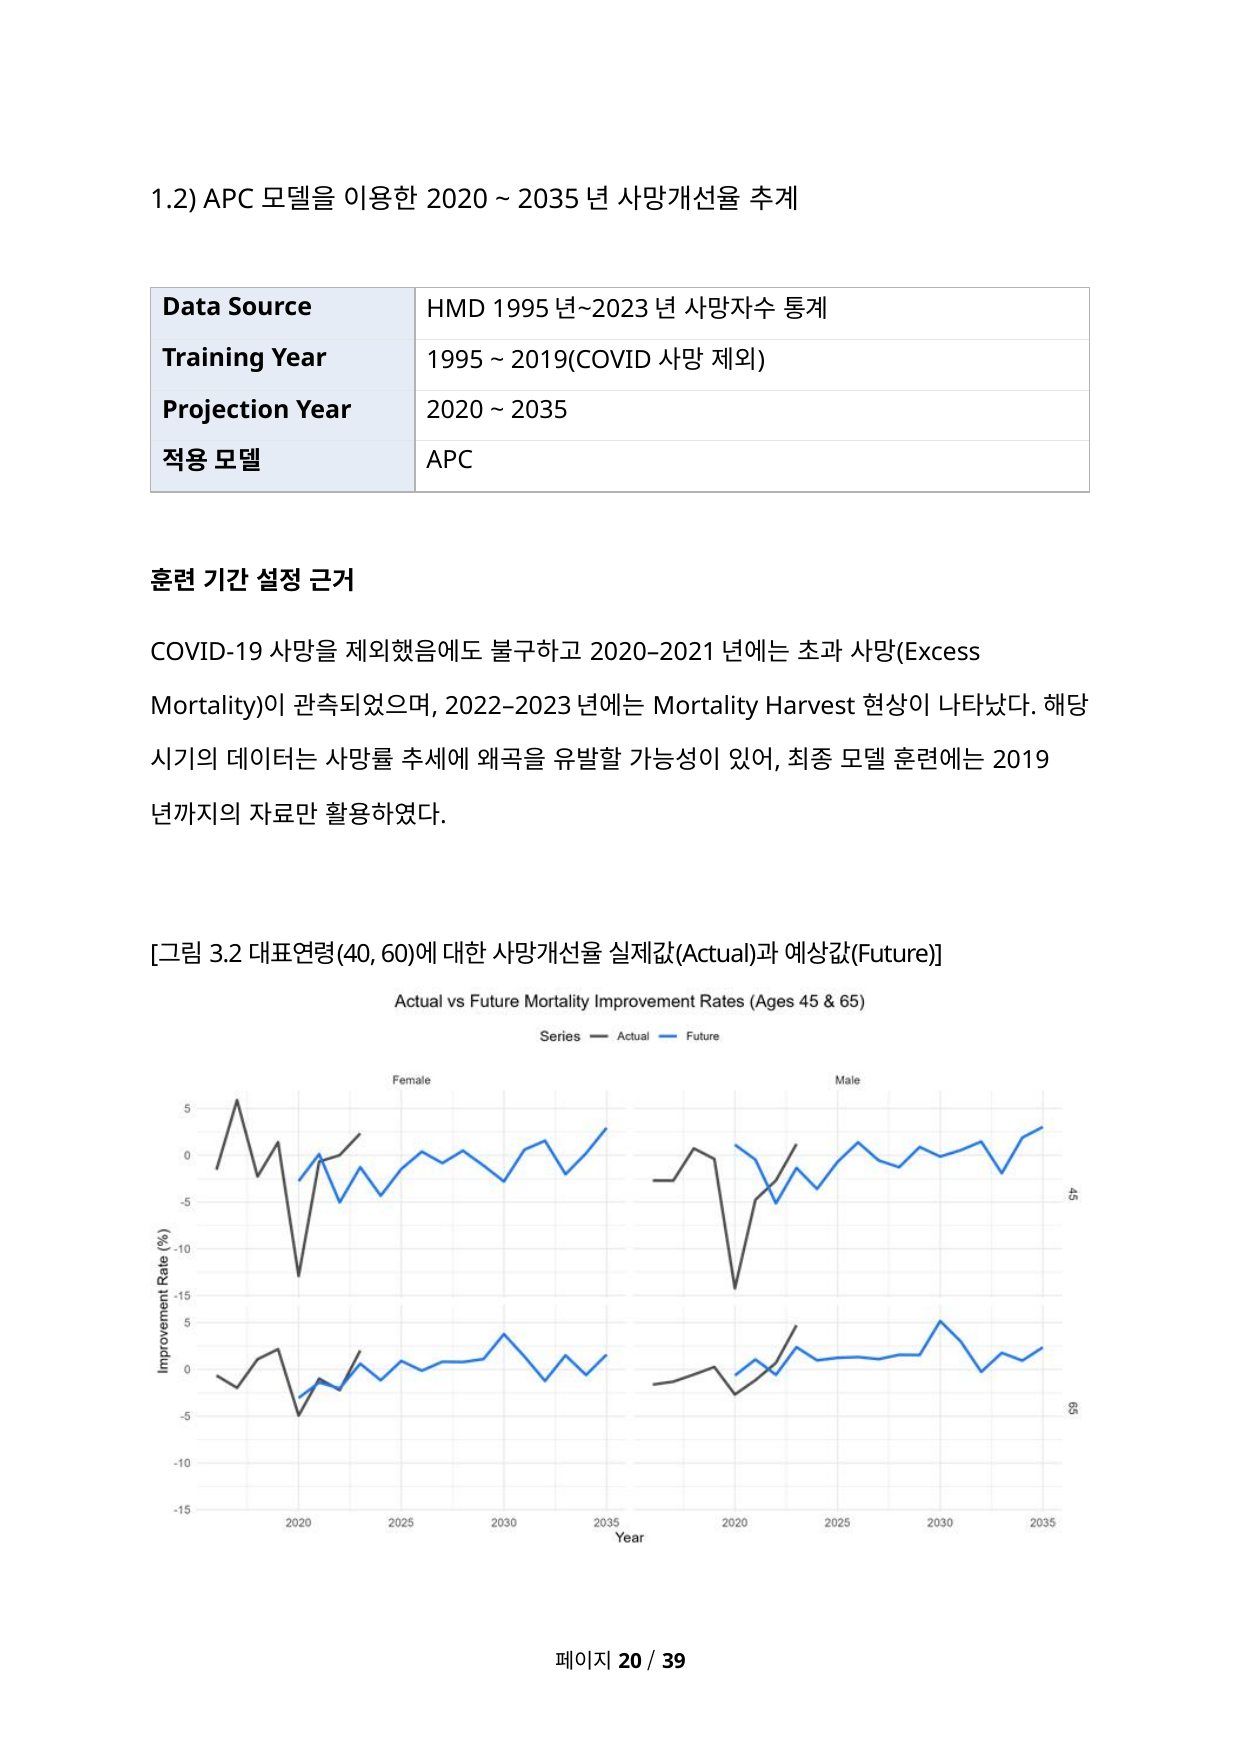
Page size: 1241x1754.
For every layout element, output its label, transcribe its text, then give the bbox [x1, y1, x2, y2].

table_cell 적용 모델 [151, 441, 414, 491]
text [그림 3.2 대표연령(40, 60)에 대한 사망개선율 실제값(Actual)과 예상값(Future)] [150, 933, 1090, 969]
table_header Data Source [151, 288, 414, 339]
table_cell 2020 ~ 2035 [416, 391, 1089, 440]
picture [150, 987, 1091, 1552]
subtitle 1.2) APC 모델을 이용한 2020 ~ 2035년 사망개선율 추계 [150, 177, 1090, 217]
text 훈련 기간 설정 근거 [150, 560, 1090, 596]
text COVID-19 사망을 제외했음에도 불구하고 2020–2021년에는 초과 사망(Excess Mortality)이 관측되었으며, 2022–2023년에는 Mortality Harvest 현상이 나타났다. 해당 시기의 데이터는 사망률 추세에 왜곡을 유발할 가능성이 있어, 최종 모델 훈련에는 2019년까지의 자료만 활용하였다. [150, 631, 1090, 831]
table_cell APC [416, 441, 1089, 491]
table_cell Projection Year [151, 391, 414, 440]
table_cell Training Year [151, 340, 414, 390]
table_header HMD 1995년~2023년 사망자수 통계 [416, 288, 1089, 339]
table_cell 1995 ~ 2019(COVID 사망 제외) [416, 340, 1089, 390]
